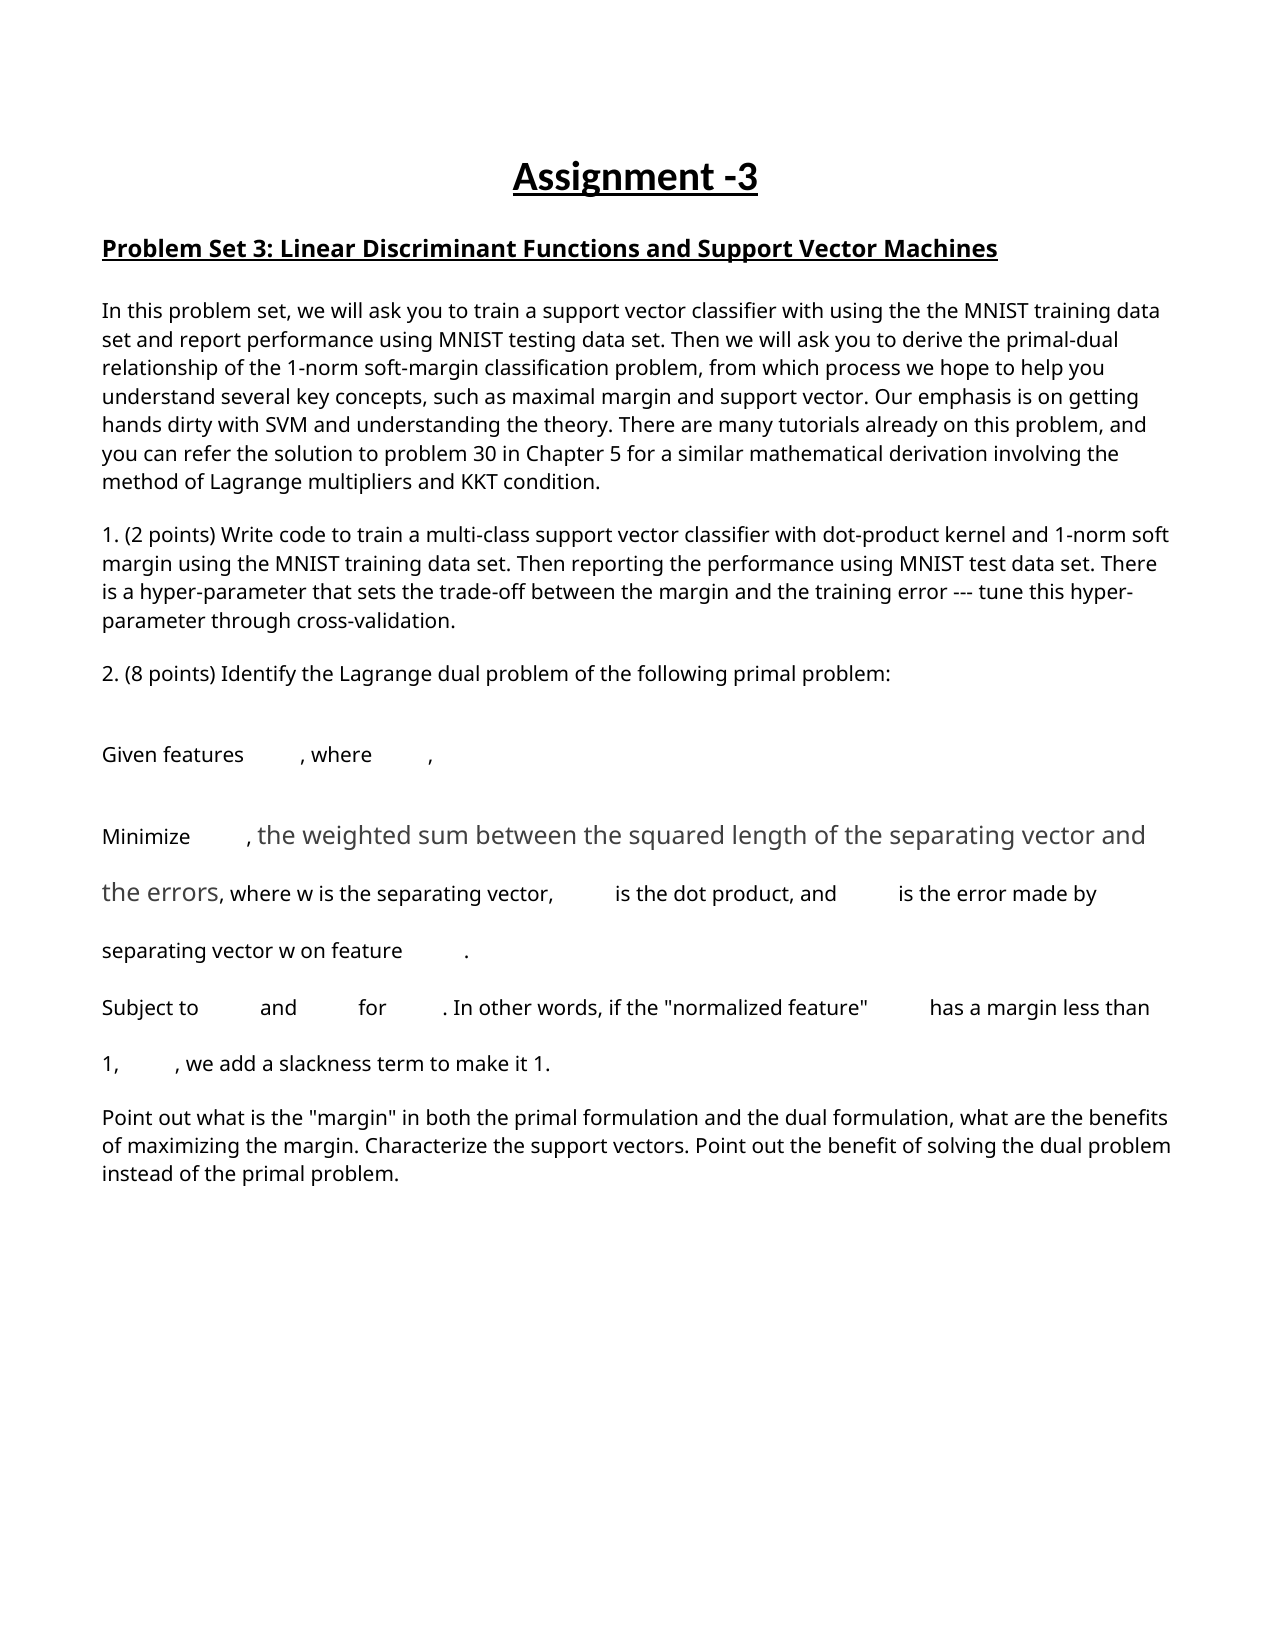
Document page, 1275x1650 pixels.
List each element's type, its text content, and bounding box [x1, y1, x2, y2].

text Minimize , the weighted sum between the squared length of the separating vector and the errors, where w is the separating vector, is the dot product, and is the error made by separating vector w on feature . [102, 794, 1173, 965]
text Problem Set 3: Linear Discriminant Functions and Support Vector Machines [102, 231, 1169, 264]
text 1. (2 points) Write code to train a multi-class support vector classifier with dot-product kernel and 1-norm soft margin using the MNIST training data set. Then reporting the performance using MNIST test data set. There is a hyper-parameter that sets the trade-off between the margin and the training error --- tune this hyper-parameter through cross-validation. [102, 521, 1173, 634]
text Subject to and for . In other words, if the "normalized feature" has a margin less than 1, , we add a slackness term to make it 1. [102, 965, 1173, 1078]
text In this problem set, we will ask you to train a support vector classifier with using the the MNIST training data set and report performance using MNIST testing data set. Then we will ask you to derive the primal-dual relationship of the 1-norm soft-margin classification problem, from which process we hope to help you understand several key concepts, such as maximal margin and support vector. Our emphasis is on getting hands dirty with SVM and understanding the theory. There are many tutorials already on this problem, and you can refer the solution to problem 30 in Chapter 5 for a similar mathematical derivation involving the method of Lagrange multipliers and KKT condition. [102, 297, 1173, 496]
text Assignment -3 [102, 150, 1169, 201]
text Point out what is the "margin" in both the primal formulation and the dual formulation, what are the benefits of maximizing the margin. Characterize the support vectors. Point out the benefit of solving the dual problem instead of the primal problem. [102, 1103, 1173, 1188]
text 2. (8 points) Identify the Lagrange dual problem of the following primal problem: [102, 659, 1173, 688]
text Given features , where , [102, 713, 1173, 769]
